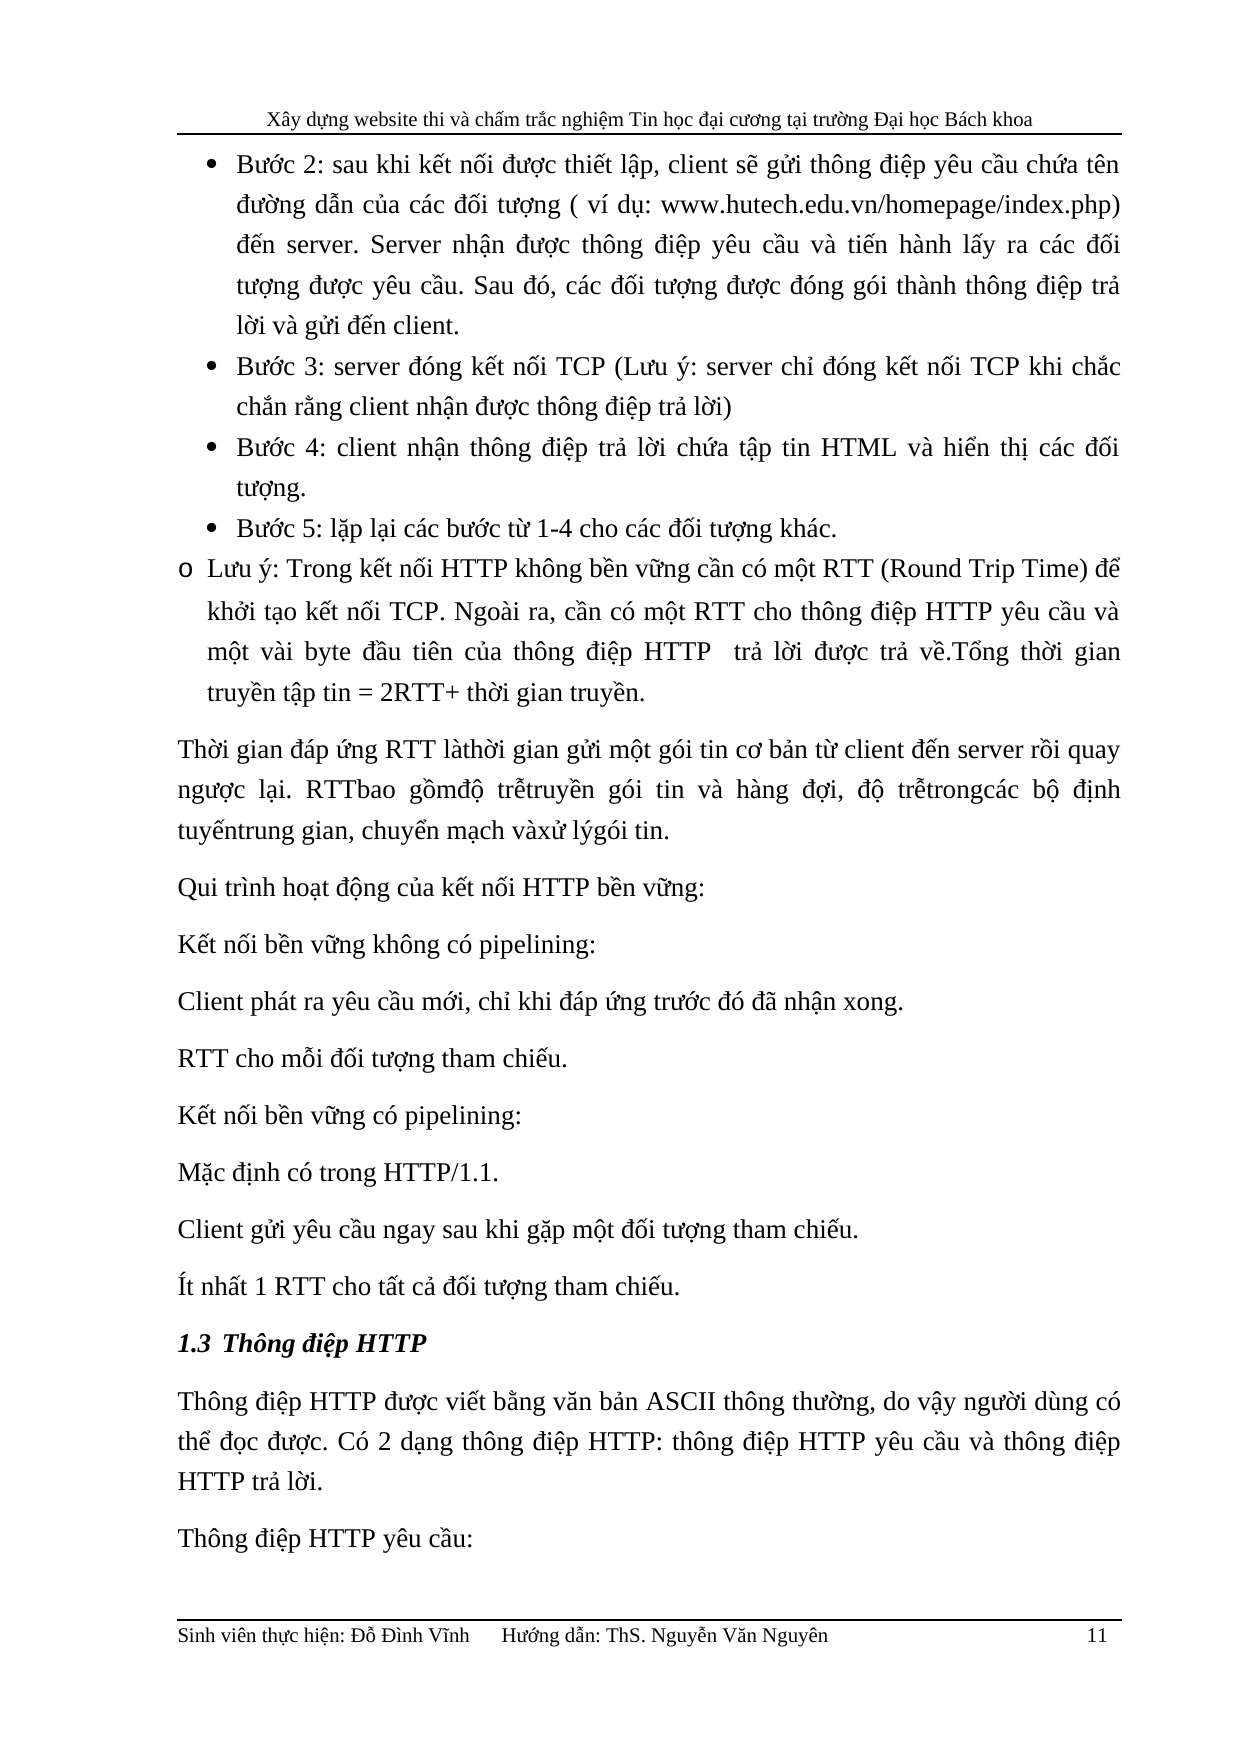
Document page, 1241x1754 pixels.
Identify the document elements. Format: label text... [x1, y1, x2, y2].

text Thời gian đáp ứng RTT làthời gian gửi một gói tin cơ bản từ client đến server rồi quay ngược lại. RTTbao gồmđộ trễtruyền gói tin và hàng đợi, độ trễtrongcác bộ định tuyếntrung gian, chuyển mạch vàxử lýgói tin. [177, 733, 1122, 845]
text Thông điệp HTTP yêu cầu: [177, 1523, 1122, 1554]
text Client gửi yêu cầu ngay sau khi gặp một đối tượng tham chiếu. [177, 1213, 1122, 1244]
list Bước 4: client nhận thông điệp trả lời chứa tập tin HTML và hiển thị các đối tượng. [207, 431, 1122, 502]
text Ít nhất 1 RTT cho tất cả đối tượng tham chiếu. [177, 1271, 1122, 1302]
text Mặc định có trong HTTP/1.1. [177, 1156, 1122, 1187]
list Bước 3: server đóng kết nối TCP (Lưu ý: server chỉ đóng kết nối TCP khi chắc chắn rằng client nhận được thông điệp trả lời) [207, 350, 1122, 422]
text Thông điệp HTTP được viết bằng văn bản ASCII thông thường, do vậy người dùng có thể đọc được. Có 2 dạng thông điệp HTTP: thông điệp HTTP yêu cầu và thông điệp HTTP trả lời. [177, 1385, 1122, 1497]
text Client phát ra yêu cầu mới, chỉ khi đáp ứng trước đó đã nhận xong. [177, 985, 1122, 1016]
text RTT cho mỗi đối tượng tham chiếu. [177, 1042, 1122, 1073]
list Lưu ý: Trong kết nối HTTP không bền vững cần có một RTT (Round Trip Time) để khởi tạo kết nối TCP. Ngoài ra, cần có một RTT cho thông điệp HTTP yêu cầu và một vài byte đầu tiên của thông điệp HTTP trả lời được trả về.Tổng thời gian truyền tập tin = 2RTT+ thời gian truyền. [177, 552, 1122, 707]
text Kết nối bền vững không có pipelining: [177, 928, 1122, 959]
list Bước 5: lặp lại các bước từ 1-4 cho các đối tượng khác. [207, 512, 1122, 543]
text Kết nối bền vững có pipelining: [177, 1099, 1122, 1130]
list Thông điệp HTTP [177, 1328, 1122, 1359]
list Bước 2: sau khi kết nối được thiết lập, client sẽ gửi thông điệp yêu cầu chứa tên đường dẫn của các đối tượng ( ví dụ: www.hutech.edu.vn/homepage/index.php) đến server. Server nhận được thông điệp yêu cầu và tiến hành lấy ra các đối tượng được yêu cầu. Sau đó, các đối tượng được đóng gói thành thông điệp trả lời và gửi đến client. [207, 148, 1122, 341]
text Qui trình hoạt động của kết nối HTTP bền vững: [177, 871, 1122, 902]
